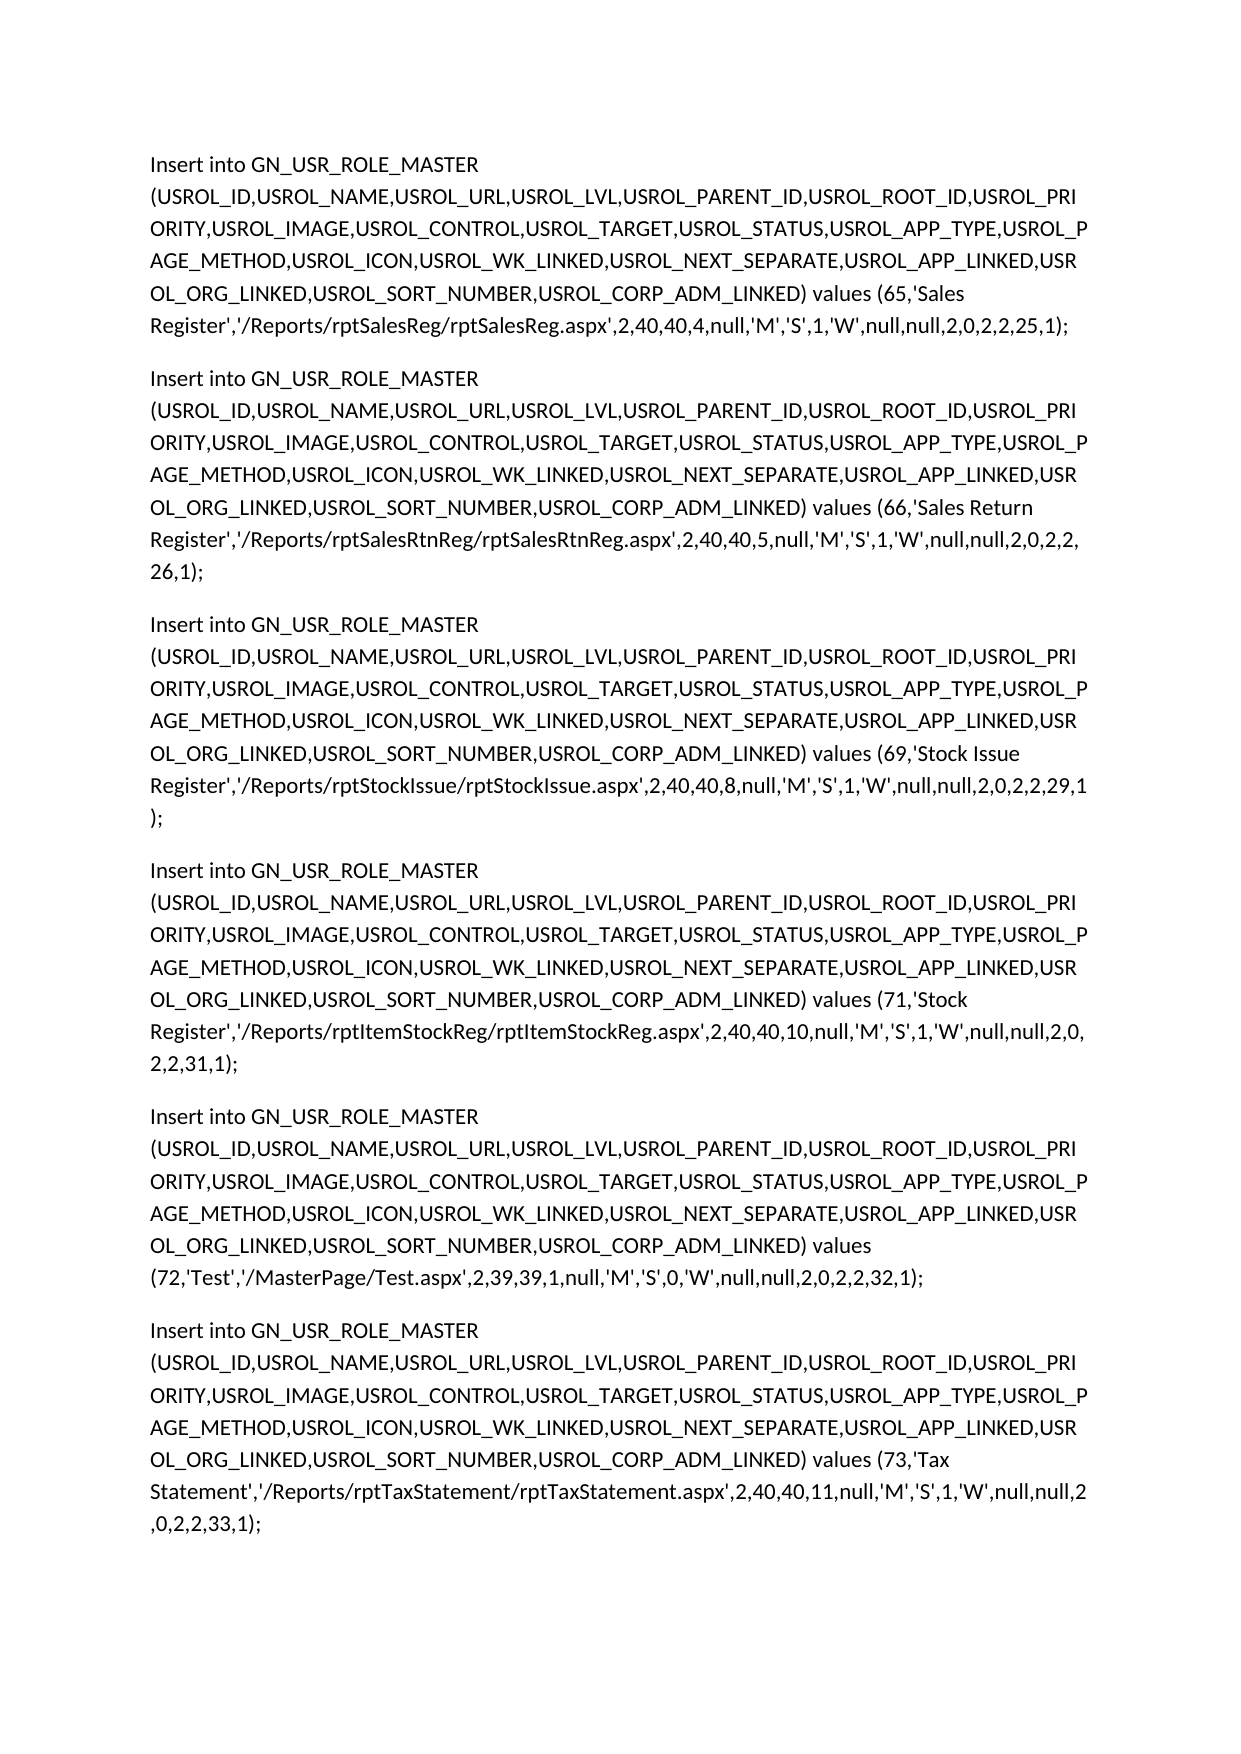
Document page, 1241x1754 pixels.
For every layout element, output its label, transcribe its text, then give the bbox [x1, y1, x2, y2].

text Insert into GN_USR_ROLE_MASTER (USROL_ID,USROL_NAME,USROL_URL,USROL_LVL,USROL_PARENT_ID,USROL_ROOT_ID,USROL_PRIORITY,USROL_IMAGE,USROL_CONTROL,USROL_TARGET,USROL_STATUS,USROL_APP_TYPE,USROL_PAGE_METHOD,USROL_ICON,USROL_WK_LINKED,USROL_NEXT_SEPARATE,USROL_APP_LINKED,USROL_ORG_LINKED,USROL_SORT_NUMBER,USROL_CORP_ADM_LINKED) values (73,'Tax Statement','/Reports/rptTaxStatement/rptTaxStatement.aspx',2,40,40,11,null,'M','S',1,'W',null,null,2,0,2,2,33,1); [150, 1316, 1090, 1537]
text Insert into GN_USR_ROLE_MASTER (USROL_ID,USROL_NAME,USROL_URL,USROL_LVL,USROL_PARENT_ID,USROL_ROOT_ID,USROL_PRIORITY,USROL_IMAGE,USROL_CONTROL,USROL_TARGET,USROL_STATUS,USROL_APP_TYPE,USROL_PAGE_METHOD,USROL_ICON,USROL_WK_LINKED,USROL_NEXT_SEPARATE,USROL_APP_LINKED,USROL_ORG_LINKED,USROL_SORT_NUMBER,USROL_CORP_ADM_LINKED) values (65,'Sales Register','/Reports/rptSalesReg/rptSalesReg.aspx',2,40,40,4,null,'M','S',1,'W',null,null,2,0,2,2,25,1); [150, 150, 1090, 339]
text Insert into GN_USR_ROLE_MASTER (USROL_ID,USROL_NAME,USROL_URL,USROL_LVL,USROL_PARENT_ID,USROL_ROOT_ID,USROL_PRIORITY,USROL_IMAGE,USROL_CONTROL,USROL_TARGET,USROL_STATUS,USROL_APP_TYPE,USROL_PAGE_METHOD,USROL_ICON,USROL_WK_LINKED,USROL_NEXT_SEPARATE,USROL_APP_LINKED,USROL_ORG_LINKED,USROL_SORT_NUMBER,USROL_CORP_ADM_LINKED) values (69,'Stock Issue Register','/Reports/rptStockIssue/rptStockIssue.aspx',2,40,40,8,null,'M','S',1,'W',null,null,2,0,2,2,29,1); [150, 610, 1090, 831]
text Insert into GN_USR_ROLE_MASTER (USROL_ID,USROL_NAME,USROL_URL,USROL_LVL,USROL_PARENT_ID,USROL_ROOT_ID,USROL_PRIORITY,USROL_IMAGE,USROL_CONTROL,USROL_TARGET,USROL_STATUS,USROL_APP_TYPE,USROL_PAGE_METHOD,USROL_ICON,USROL_WK_LINKED,USROL_NEXT_SEPARATE,USROL_APP_LINKED,USROL_ORG_LINKED,USROL_SORT_NUMBER,USROL_CORP_ADM_LINKED) values (66,'Sales Return Register','/Reports/rptSalesRtnReg/rptSalesRtnReg.aspx',2,40,40,5,null,'M','S',1,'W',null,null,2,0,2,2,26,1); [150, 364, 1090, 585]
text Insert into GN_USR_ROLE_MASTER (USROL_ID,USROL_NAME,USROL_URL,USROL_LVL,USROL_PARENT_ID,USROL_ROOT_ID,USROL_PRIORITY,USROL_IMAGE,USROL_CONTROL,USROL_TARGET,USROL_STATUS,USROL_APP_TYPE,USROL_PAGE_METHOD,USROL_ICON,USROL_WK_LINKED,USROL_NEXT_SEPARATE,USROL_APP_LINKED,USROL_ORG_LINKED,USROL_SORT_NUMBER,USROL_CORP_ADM_LINKED) values (72,'Test','/MasterPage/Test.aspx',2,39,39,1,null,'M','S',0,'W',null,null,2,0,2,2,32,1); [150, 1102, 1090, 1291]
text Insert into GN_USR_ROLE_MASTER (USROL_ID,USROL_NAME,USROL_URL,USROL_LVL,USROL_PARENT_ID,USROL_ROOT_ID,USROL_PRIORITY,USROL_IMAGE,USROL_CONTROL,USROL_TARGET,USROL_STATUS,USROL_APP_TYPE,USROL_PAGE_METHOD,USROL_ICON,USROL_WK_LINKED,USROL_NEXT_SEPARATE,USROL_APP_LINKED,USROL_ORG_LINKED,USROL_SORT_NUMBER,USROL_CORP_ADM_LINKED) values (71,'Stock Register','/Reports/rptItemStockReg/rptItemStockReg.aspx',2,40,40,10,null,'M','S',1,'W',null,null,2,0,2,2,31,1); [150, 856, 1090, 1077]
